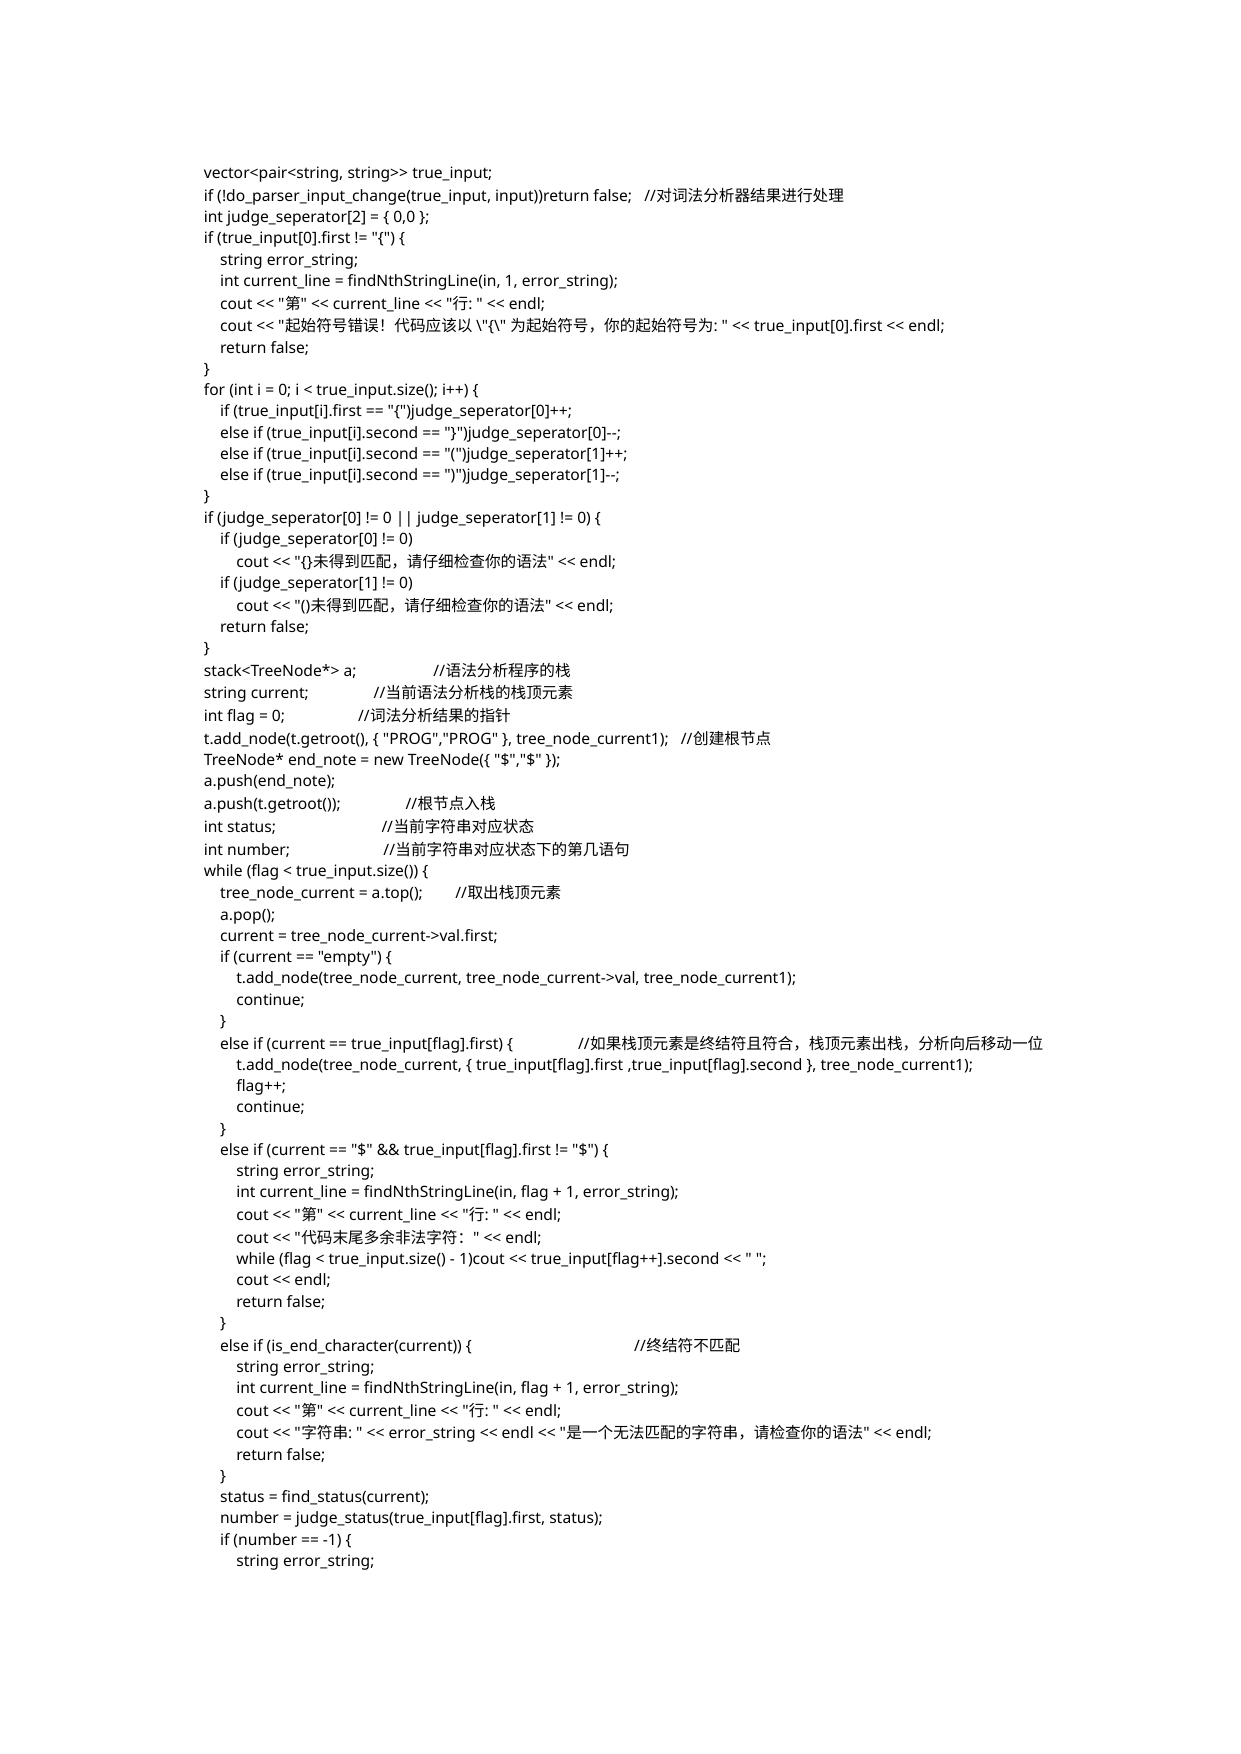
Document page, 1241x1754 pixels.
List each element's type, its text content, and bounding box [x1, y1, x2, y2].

text status = find_status(current); [187, 1486, 1053, 1507]
text cout << "第" << current_line << "行: " << endl; [187, 1202, 1053, 1225]
text a.push(end_note); [187, 770, 1053, 791]
text else if (is_end_character(current)) { //终结符不匹配 [187, 1333, 1053, 1356]
text number = judge_status(true_input[flag].first, status); [187, 1507, 1053, 1528]
text else if (true_input[i].second == ")")judge_seperator[1]--; [187, 464, 1053, 485]
text string error_string; [187, 248, 1053, 270]
text a.push(t.getroot()); //根节点入栈 [187, 791, 1053, 814]
text return false; [187, 1443, 1053, 1465]
text if (true_input[i].first == "{")judge_seperator[0]++; [187, 400, 1053, 421]
text return false; [187, 1290, 1053, 1312]
text } [187, 485, 1053, 506]
text t.add_node(tree_node_current, tree_node_current->val, tree_node_current1); [187, 967, 1053, 988]
text cout << "第" << current_line << "行: " << endl; [187, 1398, 1053, 1421]
text } [187, 358, 1053, 379]
text flag++; [187, 1075, 1053, 1096]
text int current_line = findNthStringLine(in, flag + 1, error_string); [187, 1181, 1053, 1202]
text } [187, 1312, 1053, 1333]
text continue; [187, 988, 1053, 1010]
text string error_string; [187, 1356, 1053, 1377]
text TreeNode* end_note = new TreeNode({ "$","$" }); [187, 749, 1053, 770]
text cout << "{}未得到匹配，请仔细检查你的语法" << endl; [187, 549, 1053, 572]
text int flag = 0; //词法分析结果的指针 [187, 703, 1053, 726]
text int current_line = findNthStringLine(in, flag + 1, error_string); [187, 1377, 1053, 1398]
text for (int i = 0; i < true_input.size(); i++) { [187, 379, 1053, 400]
text string error_string; [187, 1160, 1053, 1181]
text } [187, 1117, 1053, 1139]
text stack<TreeNode*> a; //语法分析程序的栈 [187, 658, 1053, 681]
text int judge_seperator[2] = { 0,0 }; [187, 206, 1053, 227]
text string current; //当前语法分析栈的栈顶元素 [187, 681, 1053, 703]
text string error_string; [187, 1550, 1053, 1571]
text if (judge_seperator[0] != 0) [187, 528, 1053, 549]
text tree_node_current = a.top(); //取出栈顶元素 [187, 881, 1053, 903]
text else if (current == true_input[flag].first) { //如果栈顶元素是终结符且符合，栈顶元素出栈，分析向后移动一位 [187, 1031, 1053, 1054]
text cout << "()未得到匹配，请仔细检查你的语法" << endl; [187, 593, 1053, 616]
text } [187, 1010, 1053, 1031]
text return false; [187, 336, 1053, 358]
text while (flag < true_input.size() - 1)cout << true_input[flag++].second << " "; [187, 1248, 1053, 1269]
text } [187, 637, 1053, 658]
text cout << "第" << current_line << "行: " << endl; [187, 291, 1053, 314]
text if (!do_parser_input_change(true_input, input))return false; //对词法分析器结果进行处理 [187, 183, 1053, 206]
text int number; //当前字符串对应状态下的第几语句 [187, 837, 1053, 859]
text a.pop(); [187, 903, 1053, 925]
text int current_line = findNthStringLine(in, 1, error_string); [187, 270, 1053, 291]
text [187, 1421, 1053, 1443]
text cout << endl; [187, 1269, 1053, 1290]
text if (judge_seperator[1] != 0) [187, 572, 1053, 593]
text else if (true_input[i].second == "}")judge_seperator[0]--; [187, 421, 1053, 443]
text if (number == -1) { [187, 1528, 1053, 1550]
text current = tree_node_current->val.first; [187, 925, 1053, 946]
text cout << "起始符号错误！代码应该以 \"{\" 为起始符号，你的起始符号为: " << true_input[0].first << endl; [187, 314, 1053, 336]
text continue; [187, 1096, 1053, 1117]
text else if (current == "$" && true_input[flag].first != "$") { [187, 1139, 1053, 1160]
text else if (true_input[i].second == "(")judge_seperator[1]++; [187, 443, 1053, 464]
text while (flag < true_input.size()) { [187, 859, 1053, 881]
text return false; [187, 616, 1053, 637]
text t.add_node(t.getroot(), { "PROG","PROG" }, tree_node_current1); //创建根节点 [187, 726, 1053, 749]
text cout << "代码末尾多余非法字符：" << endl; [187, 1225, 1053, 1248]
text t.add_node(tree_node_current, { true_input[flag].first ,true_input[flag].second }, tree_node_current1); [187, 1054, 1053, 1075]
text if (current == "empty") { [187, 946, 1053, 967]
text int status; //当前字符串对应状态 [187, 814, 1053, 837]
text vector<pair<string, string>> true_input; [187, 162, 1053, 183]
text } [187, 1465, 1053, 1486]
text if (judge_seperator[0] != 0 || judge_seperator[1] != 0) { [187, 506, 1053, 528]
text if (true_input[0].first != "{") { [187, 227, 1053, 248]
